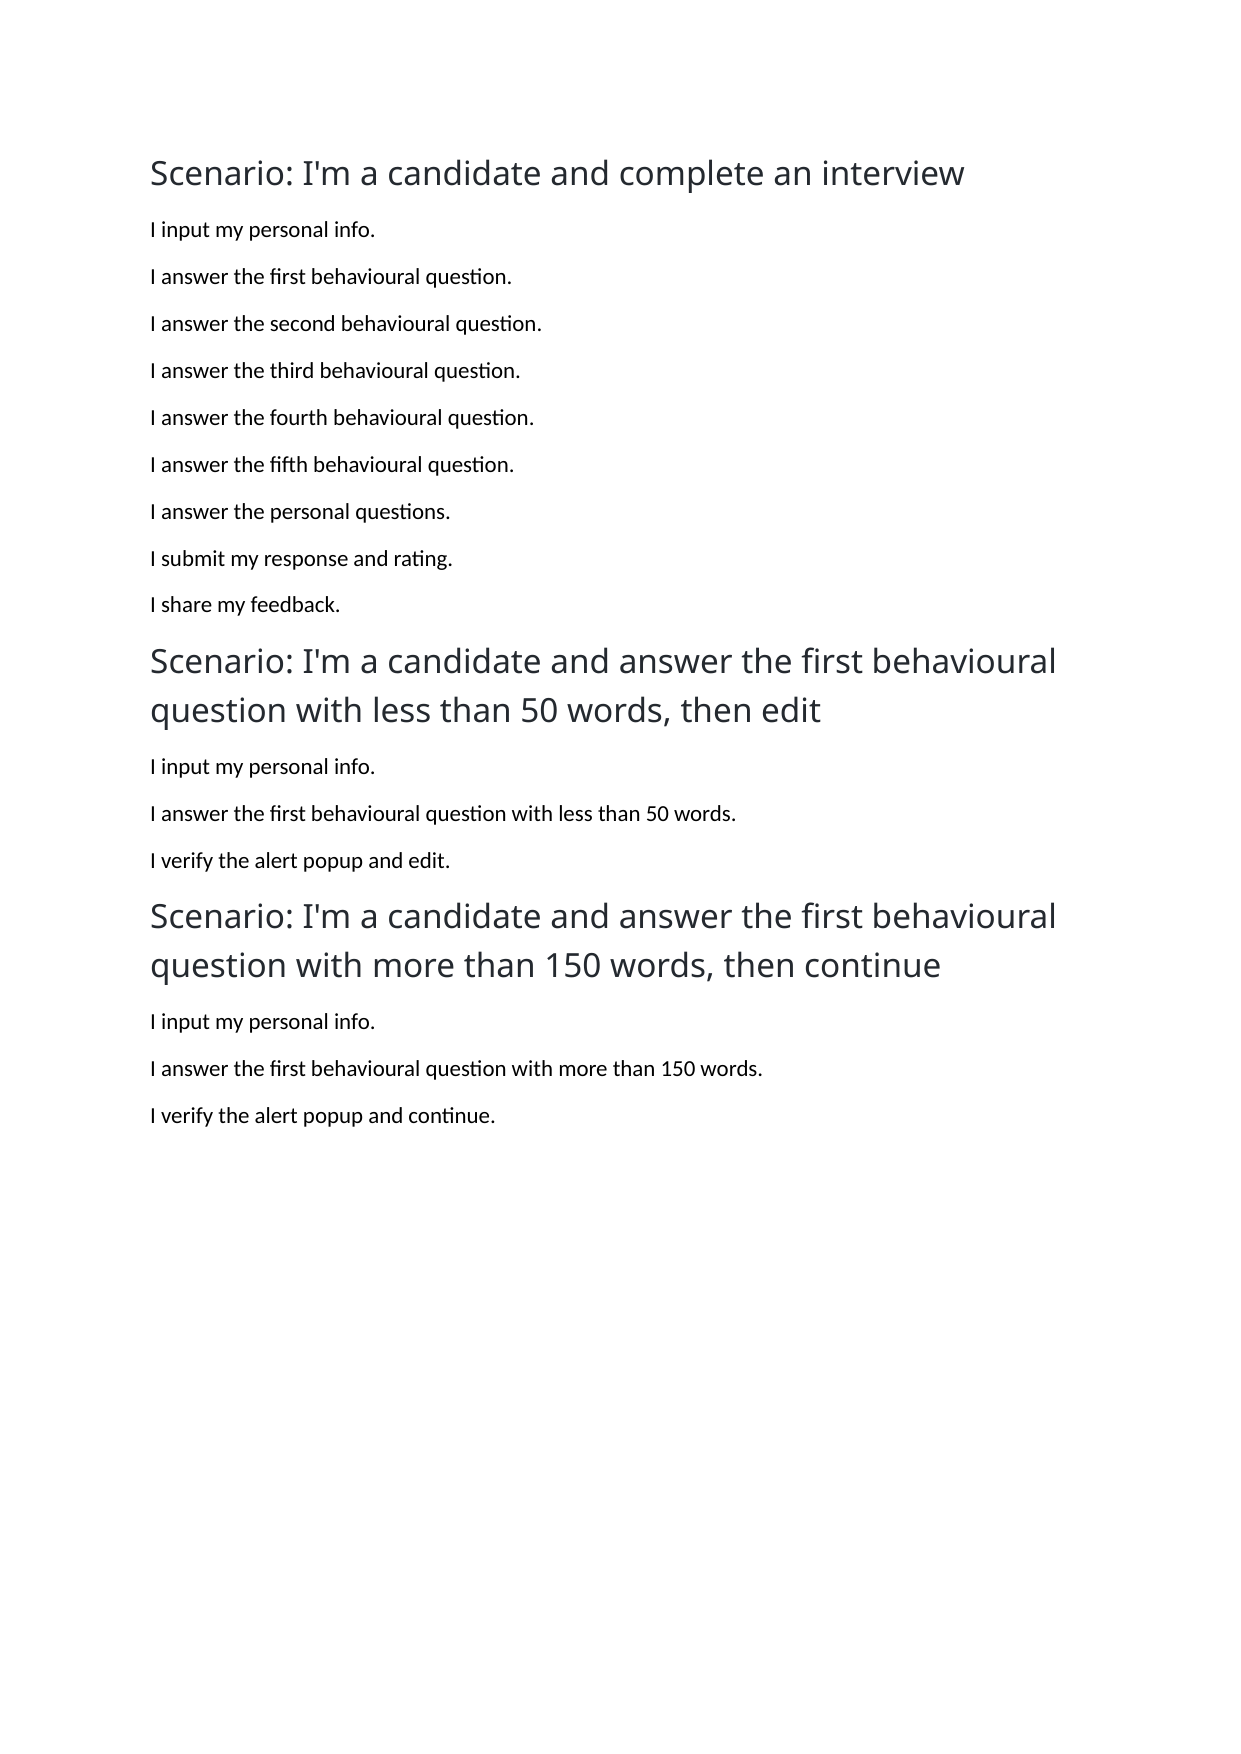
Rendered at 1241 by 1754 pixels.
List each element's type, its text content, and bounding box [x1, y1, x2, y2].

text I input my personal info. [150, 1007, 1090, 1035]
text I input my personal info. [150, 752, 1090, 780]
text I share my feedback. [150, 591, 1090, 619]
text I answer the second behavioural question. [150, 309, 1090, 337]
text I input my personal info. [150, 216, 1090, 244]
text Scenario: I'm a candidate and complete an interview [150, 150, 1090, 195]
text I answer the fifth behavioural question. [150, 450, 1090, 478]
text I answer the fourth behavioural question. [150, 403, 1090, 431]
text I answer the third behavioural question. [150, 356, 1090, 384]
text I verify the alert popup and continue. [150, 1101, 1090, 1129]
text I verify the alert popup and edit. [150, 846, 1090, 874]
text I submit my response and rating. [150, 544, 1090, 572]
text I answer the first behavioural question. [150, 262, 1090, 291]
text Scenario: I'm a candidate and answer the first behavioural question with more than 150 words, then continue [150, 893, 1090, 987]
text I answer the first behavioural question with less than 50 words. [150, 799, 1090, 827]
text Scenario: I'm a candidate and answer the first behavioural question with less than 50 words, then edit [150, 637, 1090, 732]
text I answer the first behavioural question with more than 150 words. [150, 1054, 1090, 1082]
text I answer the personal questions. [150, 497, 1090, 525]
